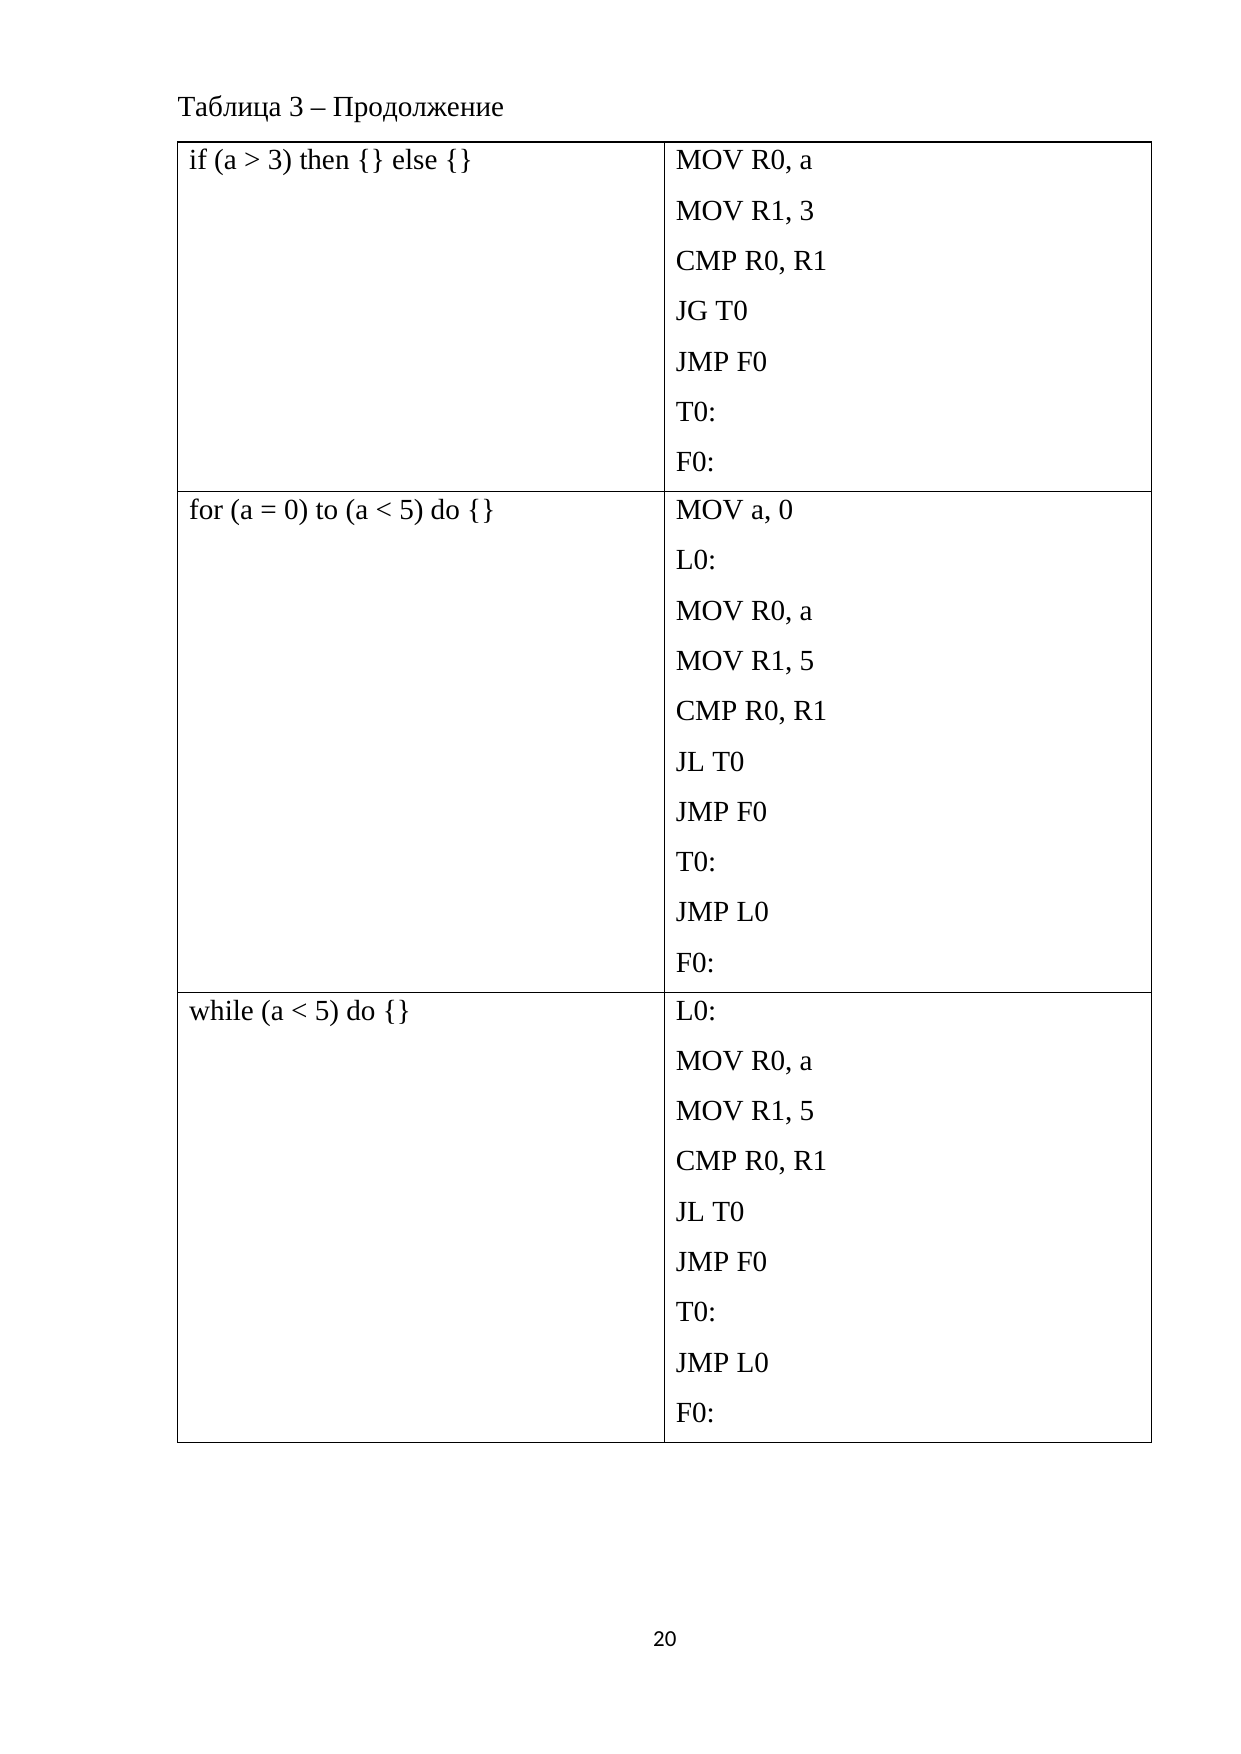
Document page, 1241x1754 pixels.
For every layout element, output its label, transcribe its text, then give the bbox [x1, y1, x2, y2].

table_header MOV R0, a MOV R1, 3 CMP R0, R1 JG T0 JMP F0 T0: F0: [665, 143, 1151, 491]
table_cell while (a < 5) do {} [178, 993, 664, 1442]
table_header if (a > 3) then {} else {} [178, 143, 664, 491]
table_cell MOV a, 0 L0: MOV R0, a MOV R1, 5 CMP R0, R1 JL T0 JMP F0 T0: JMP L0 F0: [665, 492, 1151, 992]
table_cell for (a = 0) to (a < 5) do {} [178, 492, 664, 992]
text Таблица 3 – Продолжение [177, 89, 1152, 122]
table_cell L0: MOV R0, a MOV R1, 5 CMP R0, R1 JL T0 JMP F0 T0: JMP L0 F0: [665, 993, 1151, 1442]
